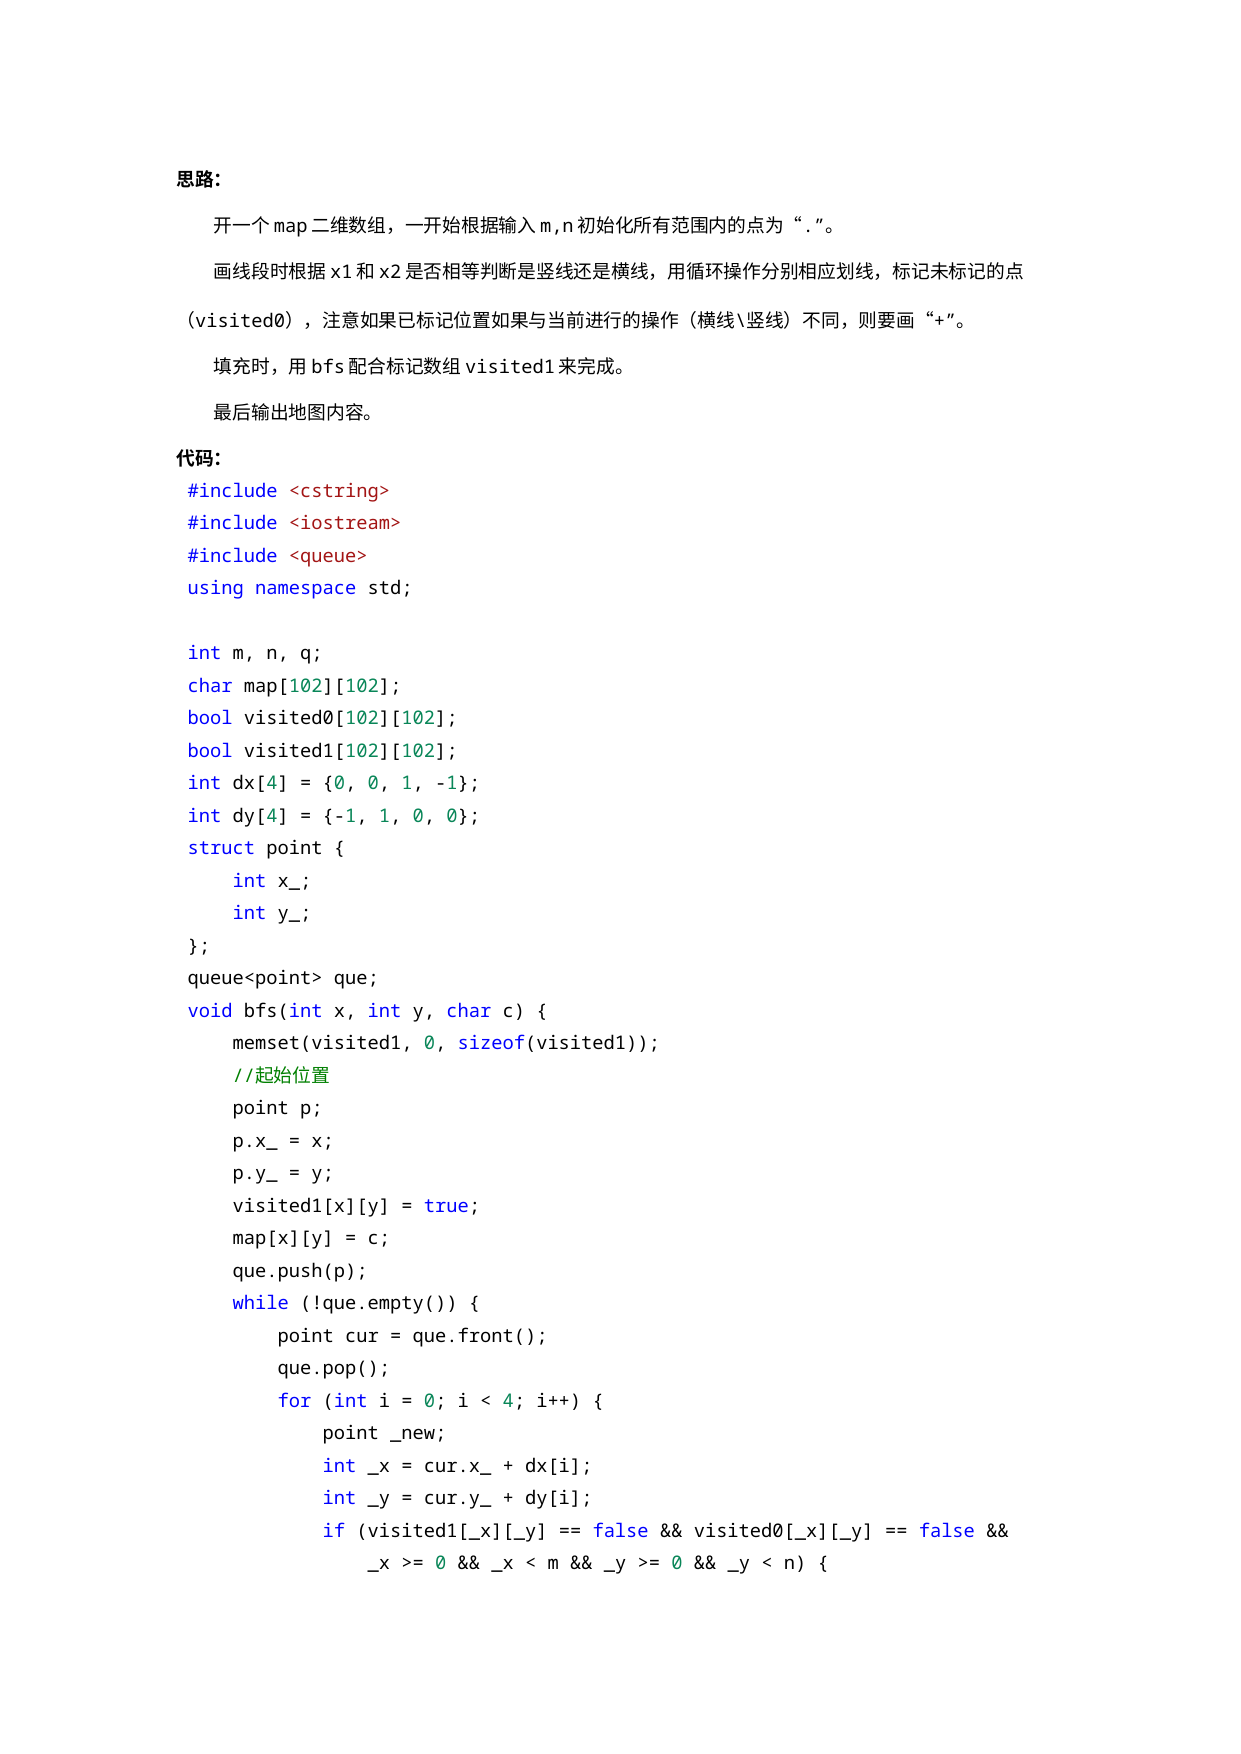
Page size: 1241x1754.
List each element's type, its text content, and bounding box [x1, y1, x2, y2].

text #include <iostream> [187, 506, 1053, 538]
text int y_; [187, 896, 1053, 928]
text //起始位置 [187, 1058, 1053, 1091]
text p.x_ = x; [187, 1123, 1053, 1156]
text int m, n, q; [187, 636, 1053, 668]
text 开一个map二维数组，一开始根据输入m,n初始化所有范围内的点为“.”。 [176, 208, 1053, 241]
text bool visited0[102][102]; [187, 701, 1053, 733]
text using namespace std; [187, 571, 1053, 603]
text 思路： [176, 162, 1053, 194]
text int dy[4] = {-1, 1, 0, 0}; [187, 798, 1053, 831]
text char map[102][102]; [187, 668, 1053, 701]
text 填充时，用bfs配合标记数组visited1来完成。 [176, 349, 1053, 381]
text #include <cstring> [187, 473, 1053, 506]
text memset(visited1, 0, sizeof(visited1)); [187, 1026, 1053, 1058]
text point _new; [187, 1416, 1053, 1448]
text int dx[4] = {0, 0, 1, -1}; [187, 766, 1053, 798]
text void bfs(int x, int y, char c) { [187, 993, 1053, 1026]
text que.push(p); [187, 1253, 1053, 1286]
text 画线段时根据x1和x2是否相等判断是竖线还是横线，用循环操作分别相应划线，标记未标记的点（visited0），注意如果已标记位置如果与当前进行的操作（横线\竖线）不同，则要画“+”。 [176, 254, 1053, 335]
text int _x = cur.x_ + dx[i]; [187, 1448, 1053, 1481]
text map[x][y] = c; [187, 1221, 1053, 1253]
text int _y = cur.y_ + dy[i]; [187, 1481, 1053, 1513]
text if (visited1[_x][_y] == false && visited0[_x][_y] == false && [187, 1513, 1053, 1546]
text for (int i = 0; i < 4; i++) { [187, 1383, 1053, 1416]
text p.y_ = y; [187, 1156, 1053, 1188]
text point p; [187, 1091, 1053, 1123]
text _x >= 0 && _x < m && _y >= 0 && _y < n) { [187, 1546, 1053, 1578]
text bool visited1[102][102]; [187, 733, 1053, 766]
text #include <queue> [187, 538, 1053, 571]
text int x_; [187, 863, 1053, 896]
text 代码： [176, 441, 1053, 473]
text 最后输出地图内容。 [176, 395, 1053, 427]
text point cur = que.front(); [187, 1318, 1053, 1351]
text que.pop(); [187, 1351, 1053, 1383]
text }; [187, 928, 1053, 961]
text struct point { [187, 831, 1053, 863]
text queue<point> que; [187, 961, 1053, 993]
text while (!que.empty()) { [187, 1286, 1053, 1318]
text visited1[x][y] = true; [187, 1188, 1053, 1221]
